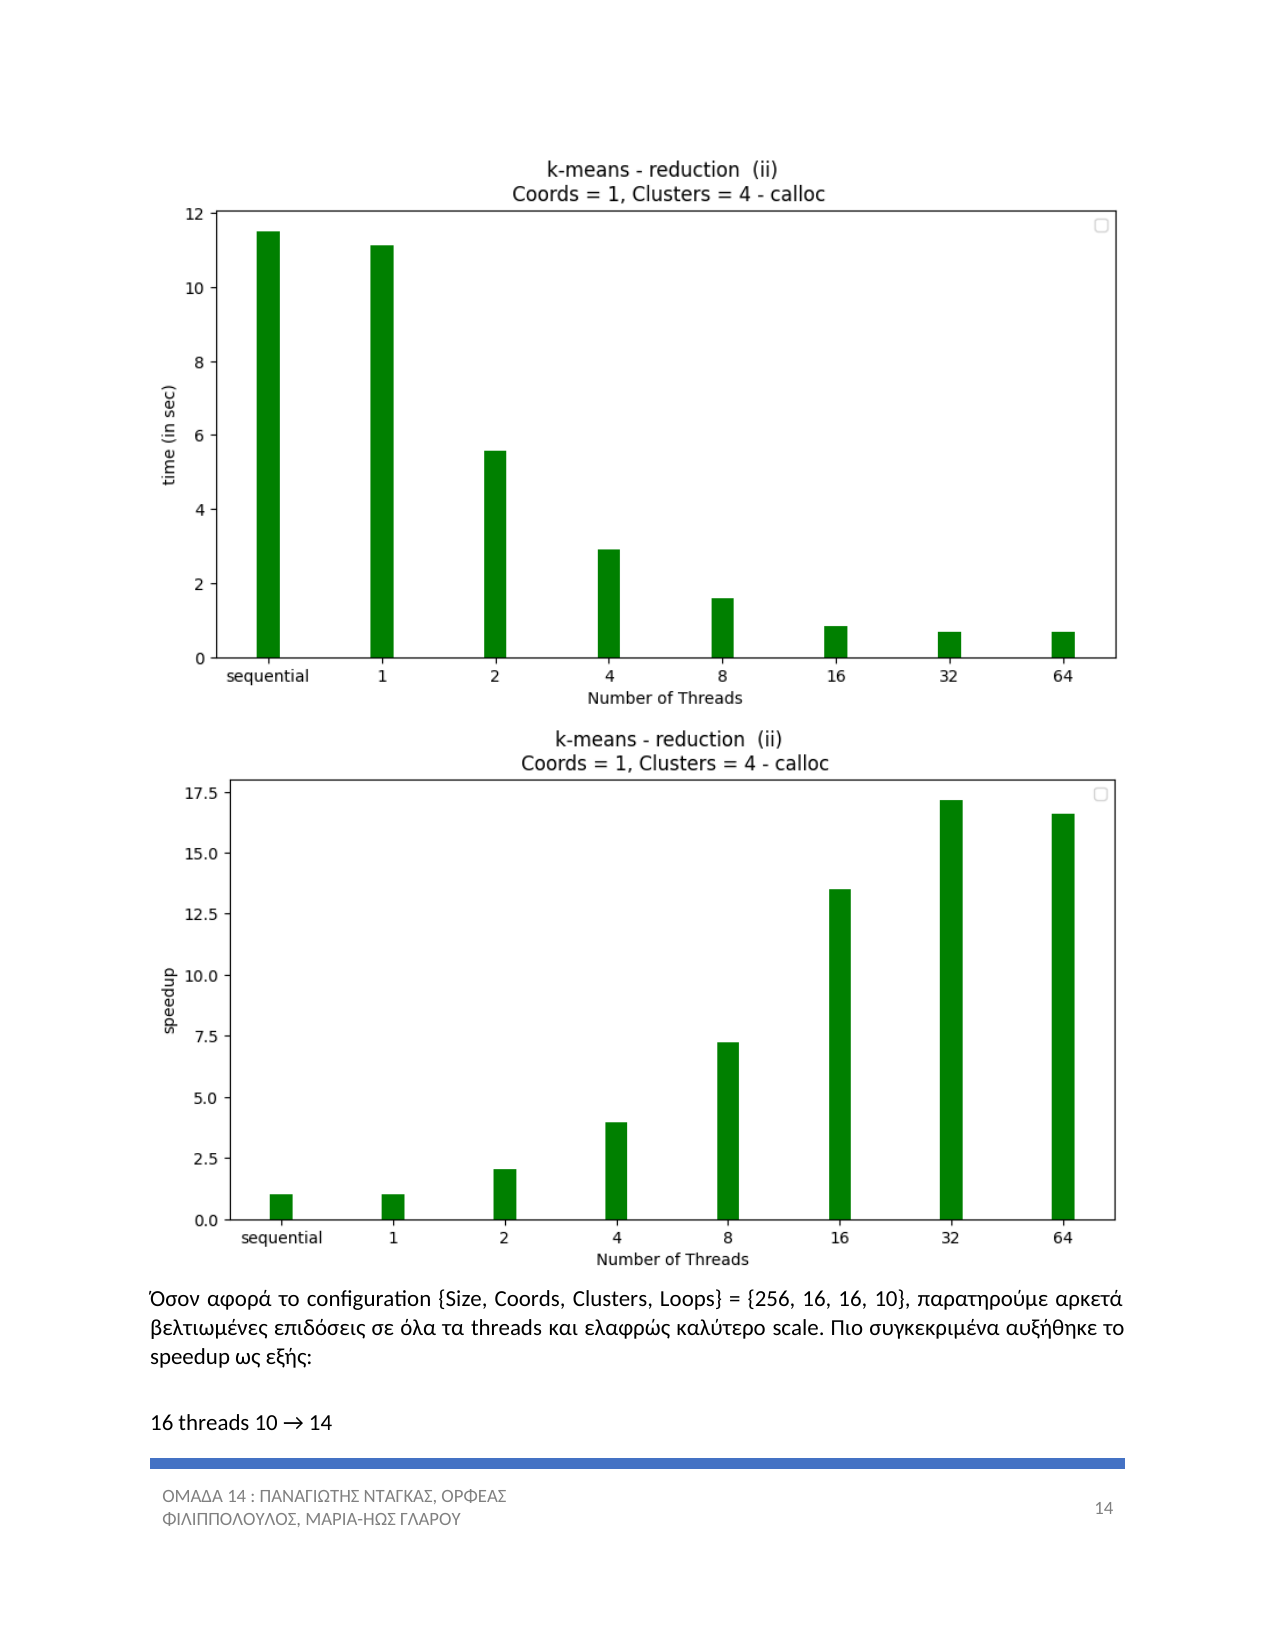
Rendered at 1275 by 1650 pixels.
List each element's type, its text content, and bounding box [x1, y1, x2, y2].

text 16 threads 10 → 14 [150, 1408, 1125, 1436]
text Όσον αφορά το configuration {Size, Coords, Clusters, Loops} = {256, 16, 16, 10}, παρατηρούμε αρκετά βελτιωμένες επιδόσεις σε όλα τα threads και ελαφρώς καλύτερο scale. Πιο συγκεκριμένα αυξήθηκε το speedup ως εξής: [150, 1284, 1125, 1370]
picture [150, 150, 1125, 719]
picture [150, 720, 1125, 1280]
